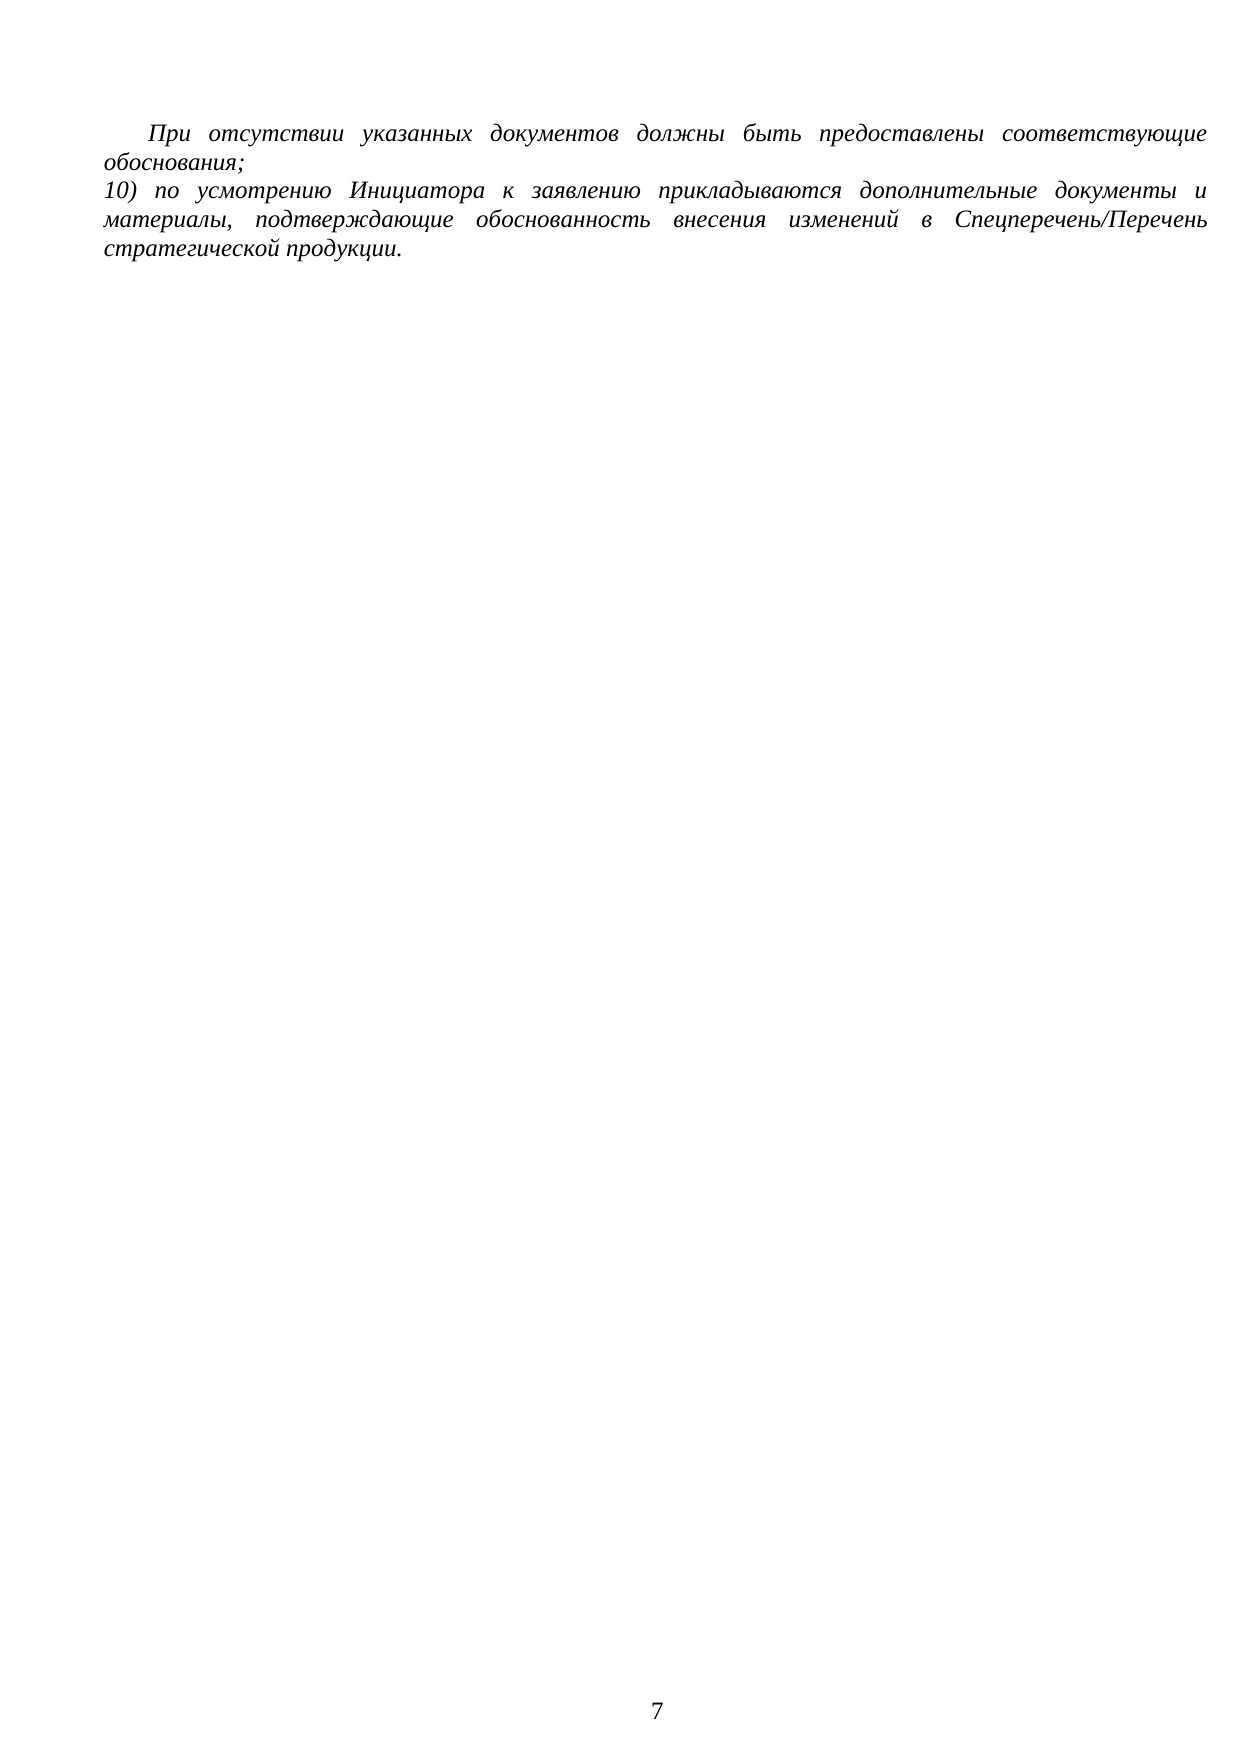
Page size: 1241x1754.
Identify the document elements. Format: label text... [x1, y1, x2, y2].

text 10) по усмотрению Инициатора к заявлению прикладываются дополнительные документы и материалы, подтверждающие обоснованность внесения изменений в Спецперечень/Перечень стратегической продукции. [103, 176, 1211, 262]
text При отсутствии указанных документов должны быть предоставлены соответствующие обоснования; [103, 118, 1211, 176]
